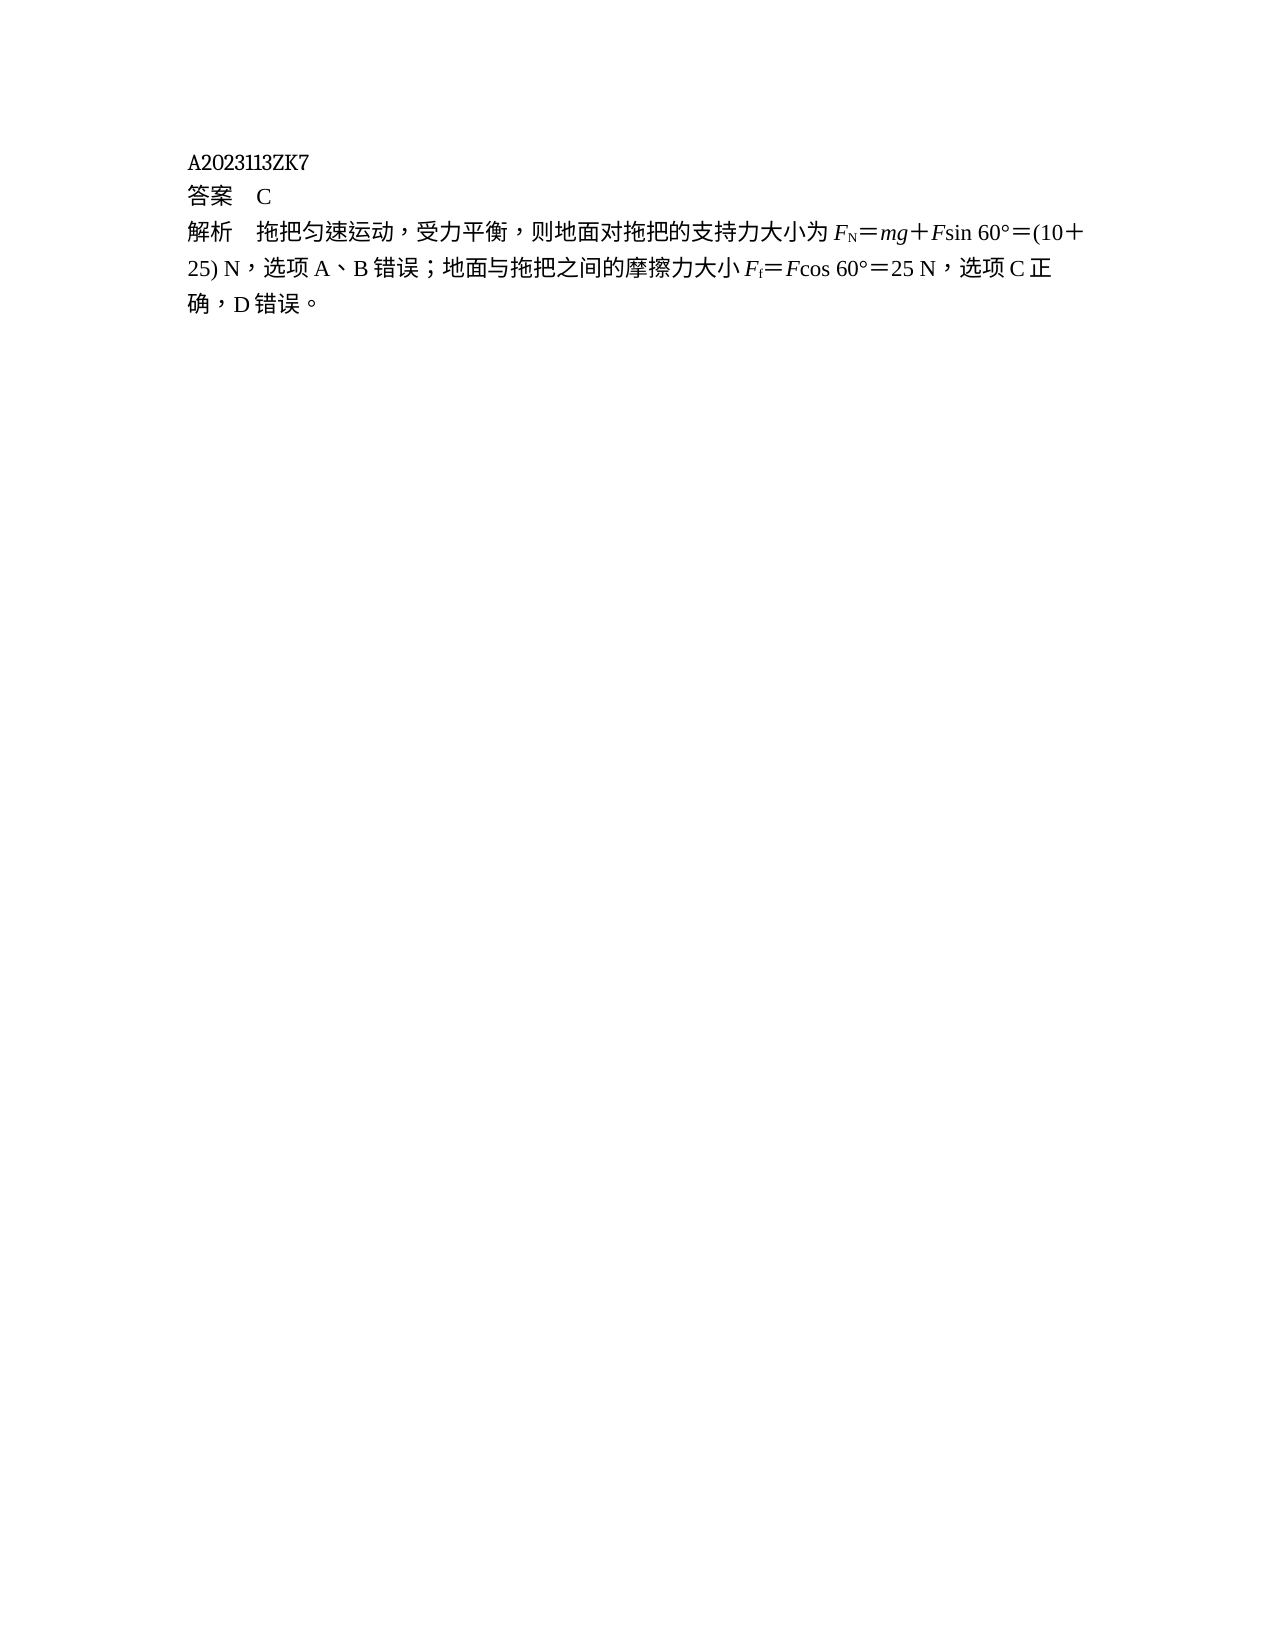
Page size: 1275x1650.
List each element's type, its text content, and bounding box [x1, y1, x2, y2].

text 解析 拖把匀速运动，受力平衡，则地面对拖把的支持力大小为FN＝mg＋Fsin 60°＝(10＋25) N，选项A、B错误；地面与拖把之间的摩擦力大小Ff＝Fcos 60°＝25 N，选项C正确，D错误。 [187, 216, 1087, 319]
text 答案 C [187, 180, 1087, 211]
text A2023113ZK7 [187, 150, 1087, 176]
